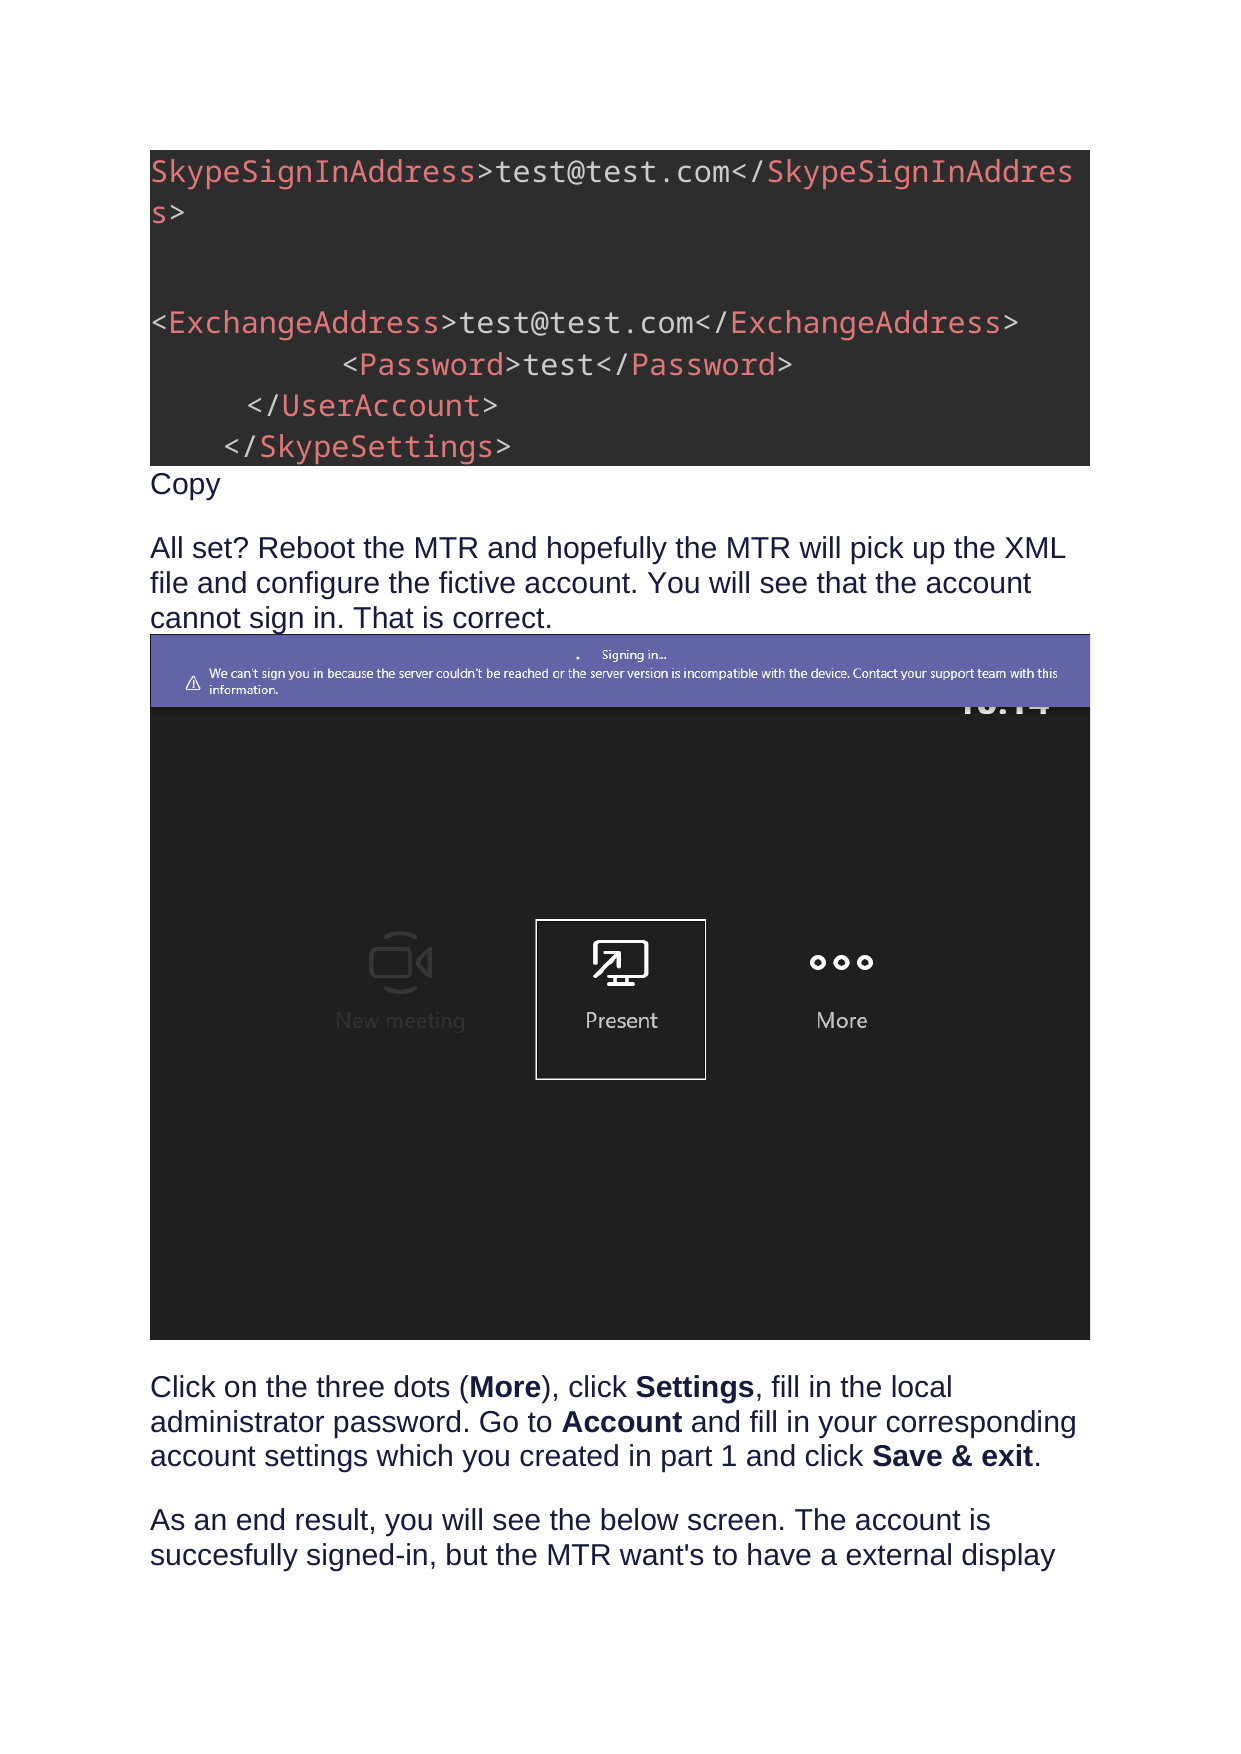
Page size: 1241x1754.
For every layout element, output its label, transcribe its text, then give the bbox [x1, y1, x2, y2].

text All set? Reboot the MTR and hopefully the MTR will pick up the XML file and configure the fictive account. You will see that the account cannot sign in. That is correct. [150, 530, 1090, 634]
text </SkypeSettings> [150, 425, 1090, 466]
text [150, 1502, 1090, 1572]
picture [150, 634, 1091, 1340]
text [150, 150, 1090, 232]
text </UserAccount> [150, 384, 1090, 425]
text Click on the three dots (More), click Settings, fill in the local administrator password. Go to Account and fill in your corresponding account settings which you created in part 1 and click Save & exit. [150, 1369, 1090, 1473]
text Copy [150, 466, 1090, 501]
text <Password>test</Password> [150, 343, 1090, 384]
text <ExchangeAddress>test@test.com</ExchangeAddress> [150, 232, 1090, 343]
